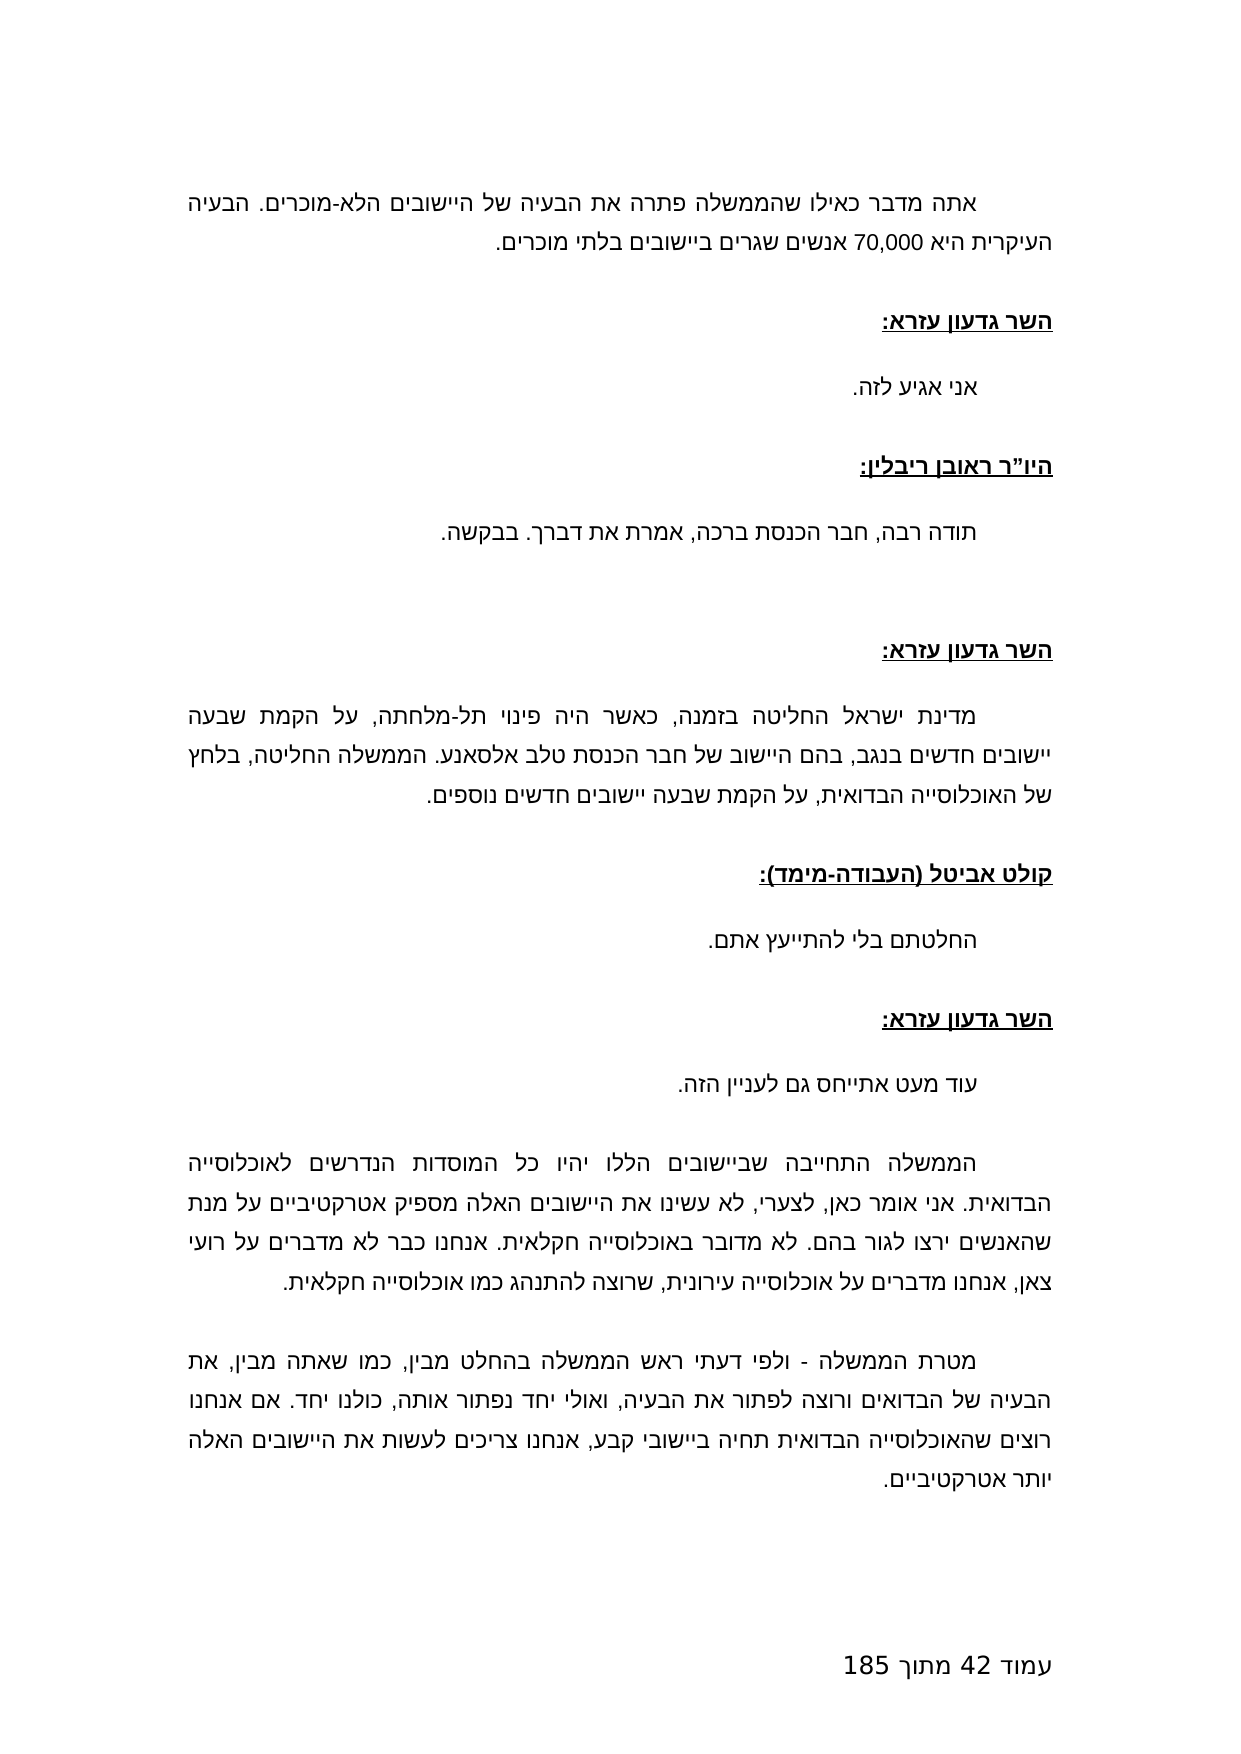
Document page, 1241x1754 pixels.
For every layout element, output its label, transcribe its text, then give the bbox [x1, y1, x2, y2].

text מטרת הממשלה - ולפי דעתי ראש הממשלה בהחלט מבין, כמו שאתה מבין, את הבעיה של הבדואים ורוצה לפתור את הבעיה, ואולי יחד נפתור אותה, כולנו יחד. אם אנחנו רוצים שהאוכלוסייה הבדואית תחיה ביישובי קבע, אנחנו צריכים לעשות את היישובים האלה יותר אטרקטיביים. [187, 1348, 1053, 1492]
text הממשלה התחייבה שביישובים הללו יהיו כל המוסדות הנדרשים לאוכלוסייה הבדואית. אני אומר כאן, לצערי, לא עשינו את היישובים האלה מספיק אטרקטיביים על מנת שהאנשים ירצו לגור בהם. לא מדובר באוכלוסייה חקלאית. אנחנו כבר לא מדברים על רועי צאן, אנחנו מדברים על אוכלוסייה עירונית, שרוצה להתנהג כמו אוכלוסייה חקלאית. [187, 1150, 1053, 1295]
text אתה מדבר כאילו שהממשלה פתרה את הבעיה של היישובים הלא-מוכרים. הבעיה העיקרית היא 70,000 אנשים שגרים ביישובים בלתי מוכרים. [187, 189, 1053, 255]
text החלטתם בלי להתייעץ אתם. [187, 927, 1053, 953]
text קולט אביטל (העבודה-מימד): [187, 861, 1053, 887]
text השר גדעון עזרא: [187, 308, 1053, 334]
text השר גדעון עזרא: [187, 1006, 1053, 1032]
text אני אגיע לזה. [187, 374, 1053, 400]
text השר גדעון עזרא: [187, 637, 1053, 663]
text תודה רבה, חבר הכנסת ברכה, אמרת את דברך. בבקשה. [187, 518, 1053, 545]
text עוד מעט אתייחס גם לעניין הזה. [187, 1071, 1053, 1098]
text היו”ר ראובן ריבלין: [187, 453, 1053, 479]
text מדינת ישראל החליטה בזמנה, כאשר היה פינוי תל-מלחתה, על הקמת שבעה יישובים חדשים בנגב, בהם היישוב של חבר הכנסת טלב אלסאנע. הממשלה החליטה, בלחץ של האוכלוסייה הבדואית, על הקמת שבעה יישובים חדשים נוספים. [187, 703, 1053, 808]
